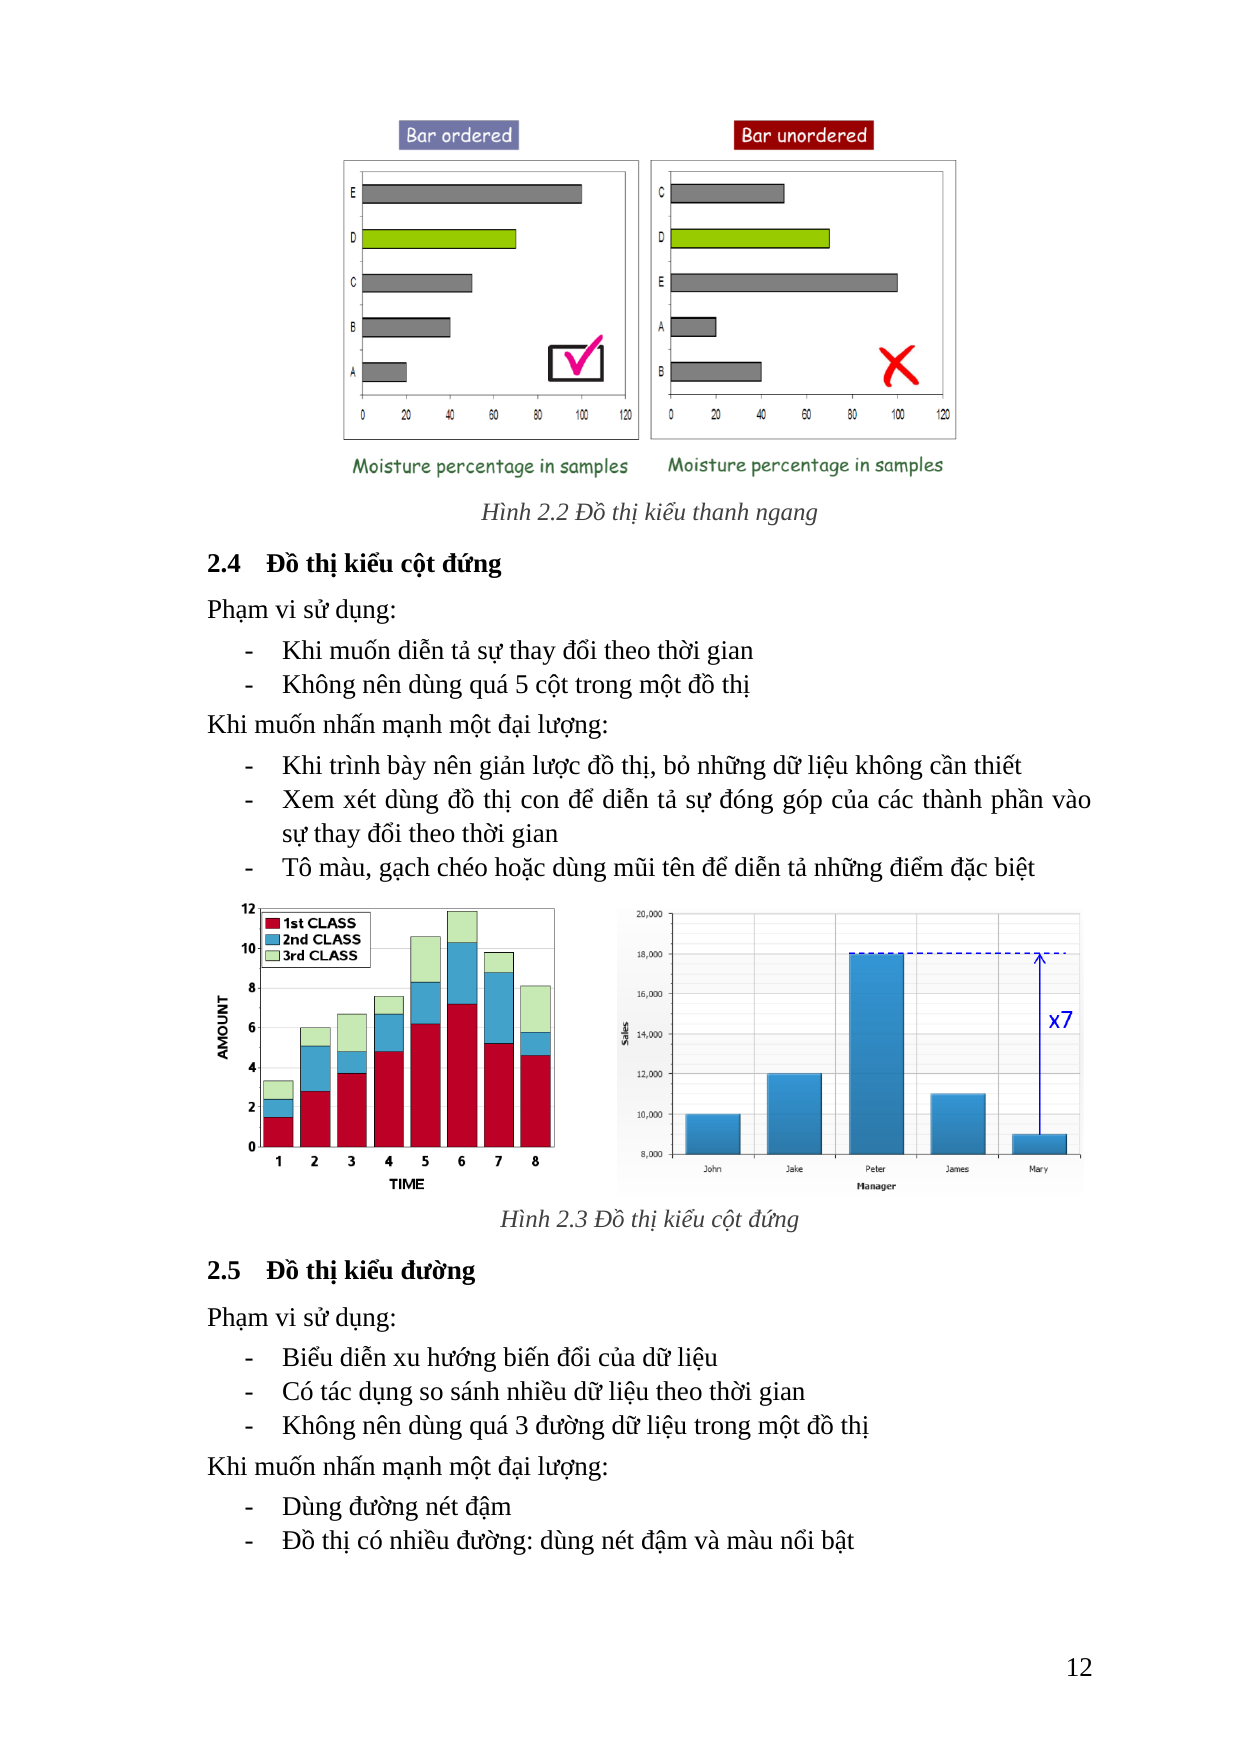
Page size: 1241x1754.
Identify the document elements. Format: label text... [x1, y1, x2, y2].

list Khi trình bày nên giản lược đồ thị, bỏ những dữ liệu không cần thiết [244, 749, 1092, 780]
list Đồ thị có nhiều đường: dùng nét đậm và màu nổi bật [244, 1524, 1092, 1556]
list Dùng đường nét đậm [244, 1490, 1092, 1521]
text Phạm vi sử dụng: [207, 1301, 1092, 1332]
list Tô màu, gạch chéo hoặc dùng mũi tên để diễn tả những điểm đặc biệt [244, 851, 1092, 882]
picture [340, 118, 960, 488]
subtitle Đồ thị kiểu đường [207, 1254, 1092, 1285]
list Khi muốn diễn tả sự thay đổi theo thời gian [244, 634, 1092, 665]
picture [206, 891, 563, 1196]
text Khi muốn nhấn mạnh một đại lượng: [207, 1450, 1092, 1481]
list Biểu diễn xu hướng biến đổi của dữ liệu [244, 1341, 1092, 1372]
subtitle Đồ thị kiểu cột đứng [207, 547, 1092, 578]
list Không nên dùng quá 3 đường dữ liệu trong một đồ thị [244, 1409, 1092, 1441]
list Không nên dùng quá 5 cột trong một đồ thị [244, 668, 1092, 699]
text Phạm vi sử dụng: [207, 593, 1092, 624]
picture [617, 908, 1084, 1196]
list Xem xét dùng đồ thị con để diễn tả sự đóng góp của các thành phần vào sự thay đổi theo thời gian [244, 783, 1092, 848]
list Có tác dụng so sánh nhiều dữ liệu theo thời gian [244, 1375, 1092, 1406]
text Khi muốn nhấn mạnh một đại lượng: [207, 708, 1092, 739]
